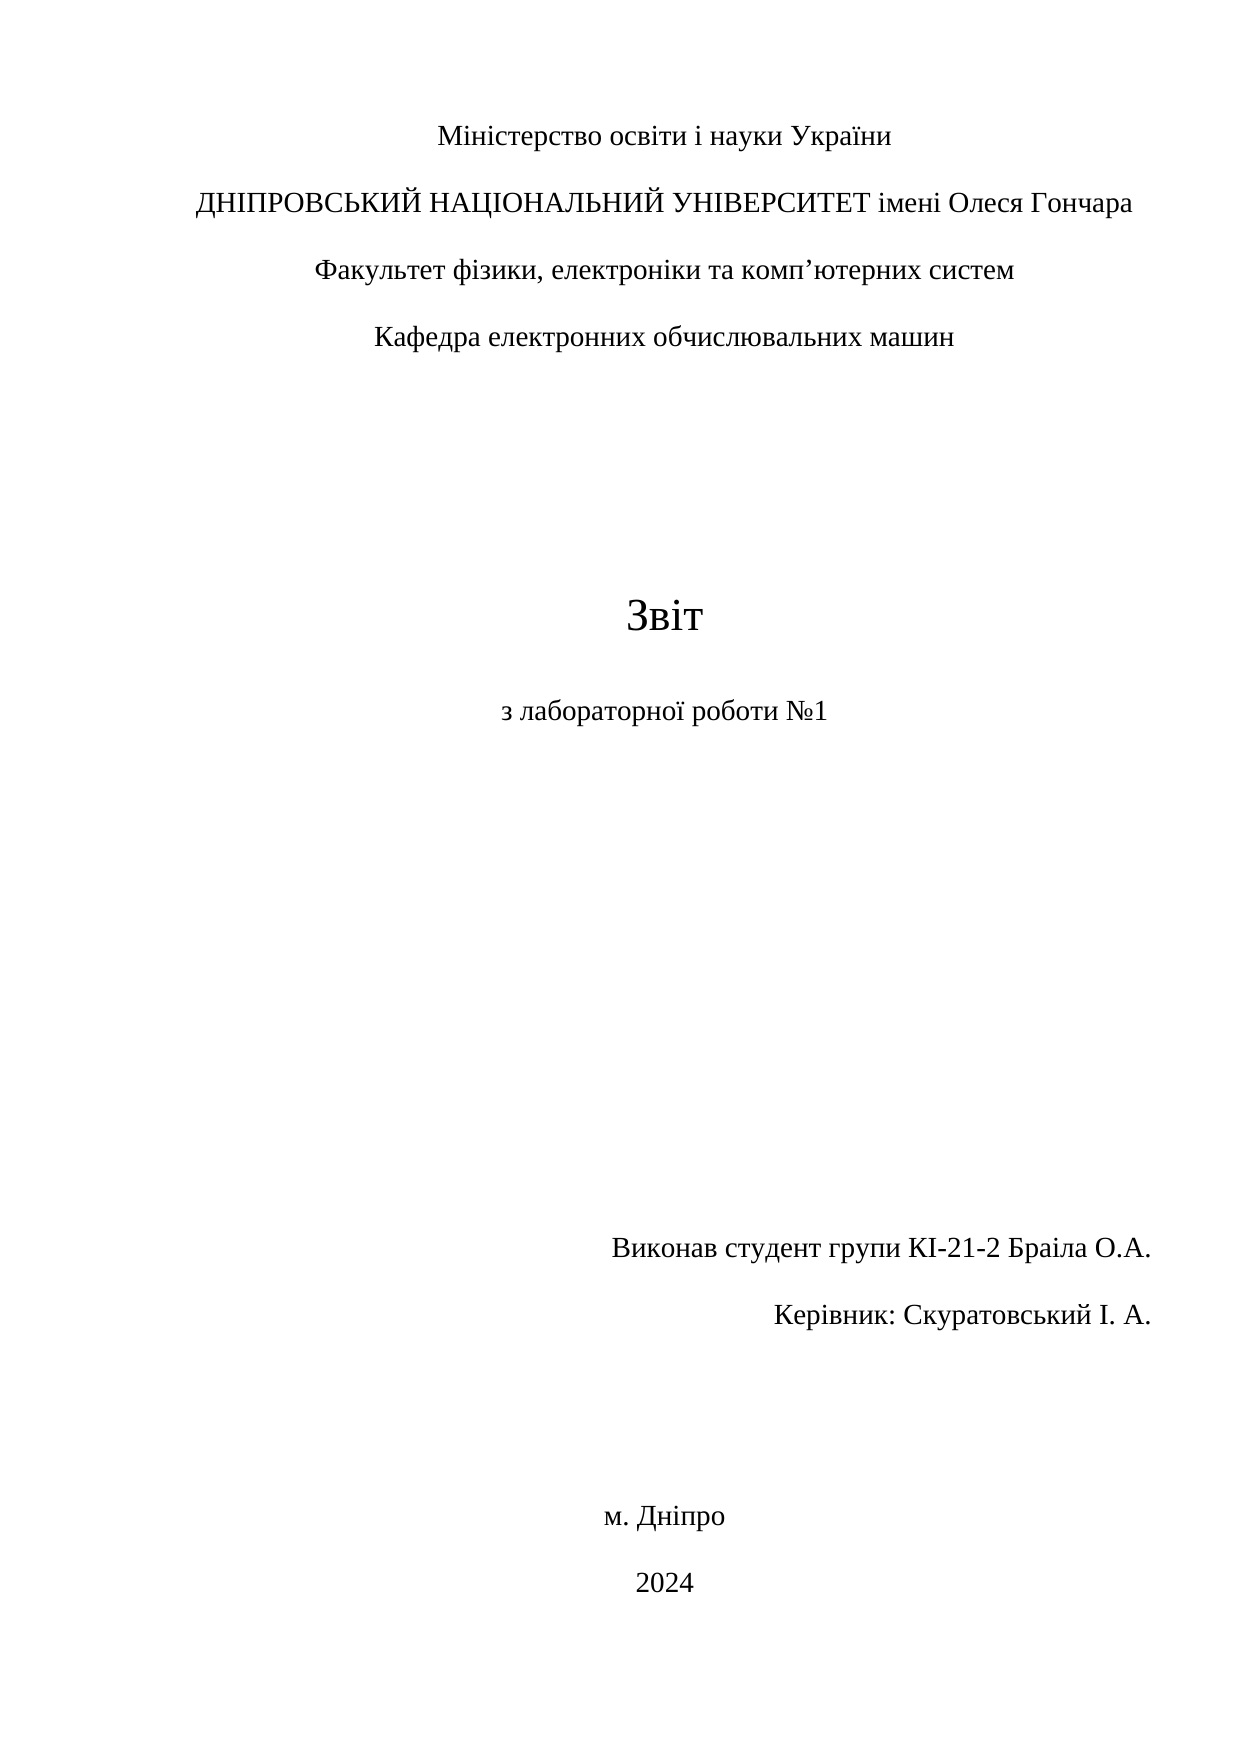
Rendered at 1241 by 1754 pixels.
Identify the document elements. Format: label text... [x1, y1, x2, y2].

text 2024 [177, 1565, 1152, 1599]
text Кафедра електронних обчислювальних машин [177, 319, 1152, 353]
text ДНІПРОВСЬКИЙ НАЦІОНАЛЬНИЙ УНІВЕРСИТЕТ імені Олеся Гончара [177, 185, 1152, 219]
text Міністерство освіти і науки України [177, 118, 1152, 152]
text м. Дніпро [177, 1498, 1152, 1532]
text Звіт [177, 588, 1152, 640]
text Виконав студент групи КІ-21-2 Браіла О.А. [177, 1230, 1152, 1263]
text з лабораторної роботи №1 [177, 693, 1152, 727]
text Факультет фізики, електроніки та комп’ютерних систем [177, 252, 1152, 286]
text Керівник: Скуратовський І. А. [177, 1297, 1152, 1330]
